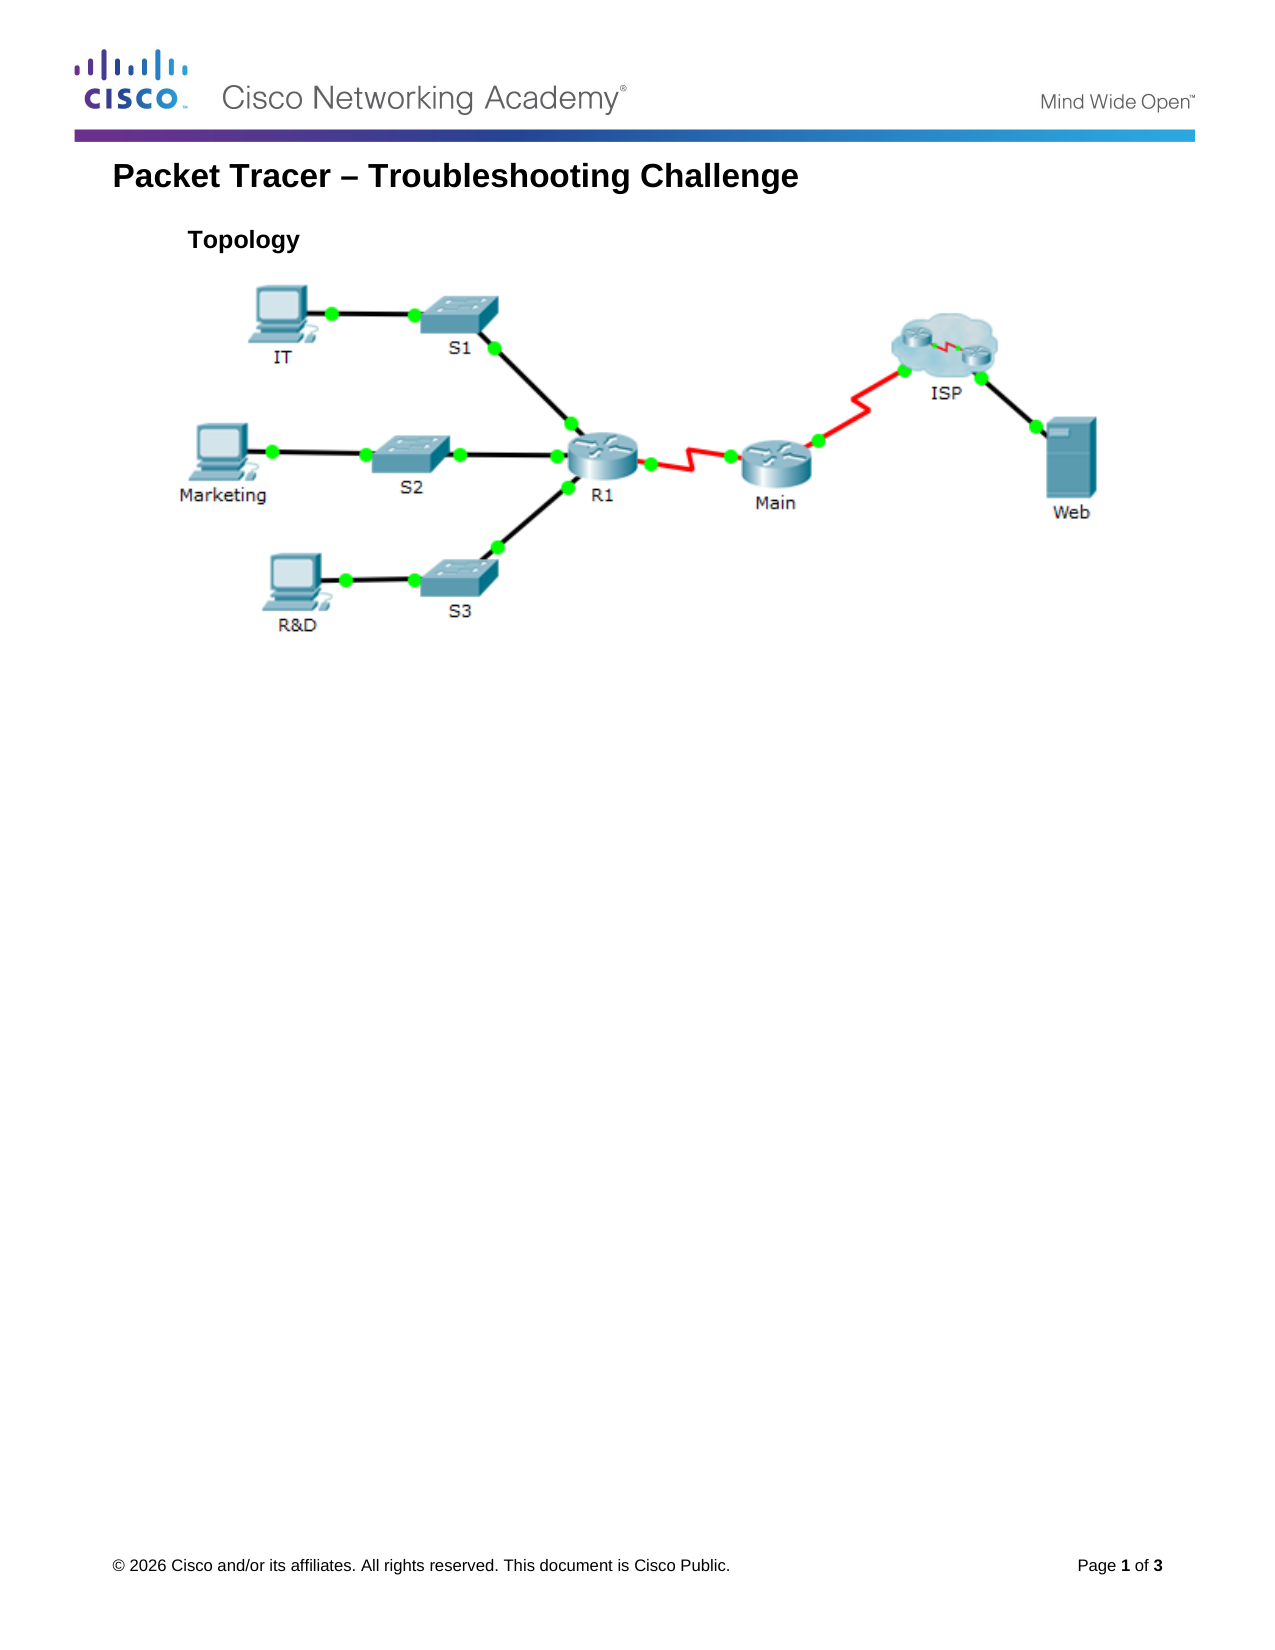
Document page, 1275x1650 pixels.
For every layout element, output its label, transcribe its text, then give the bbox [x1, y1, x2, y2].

title Packet Tracer – Troubleshooting Challenge [112, 156, 1162, 195]
picture [0, 30, 1273, 142]
picture [178, 279, 1103, 641]
text Topology [112, 225, 1162, 254]
